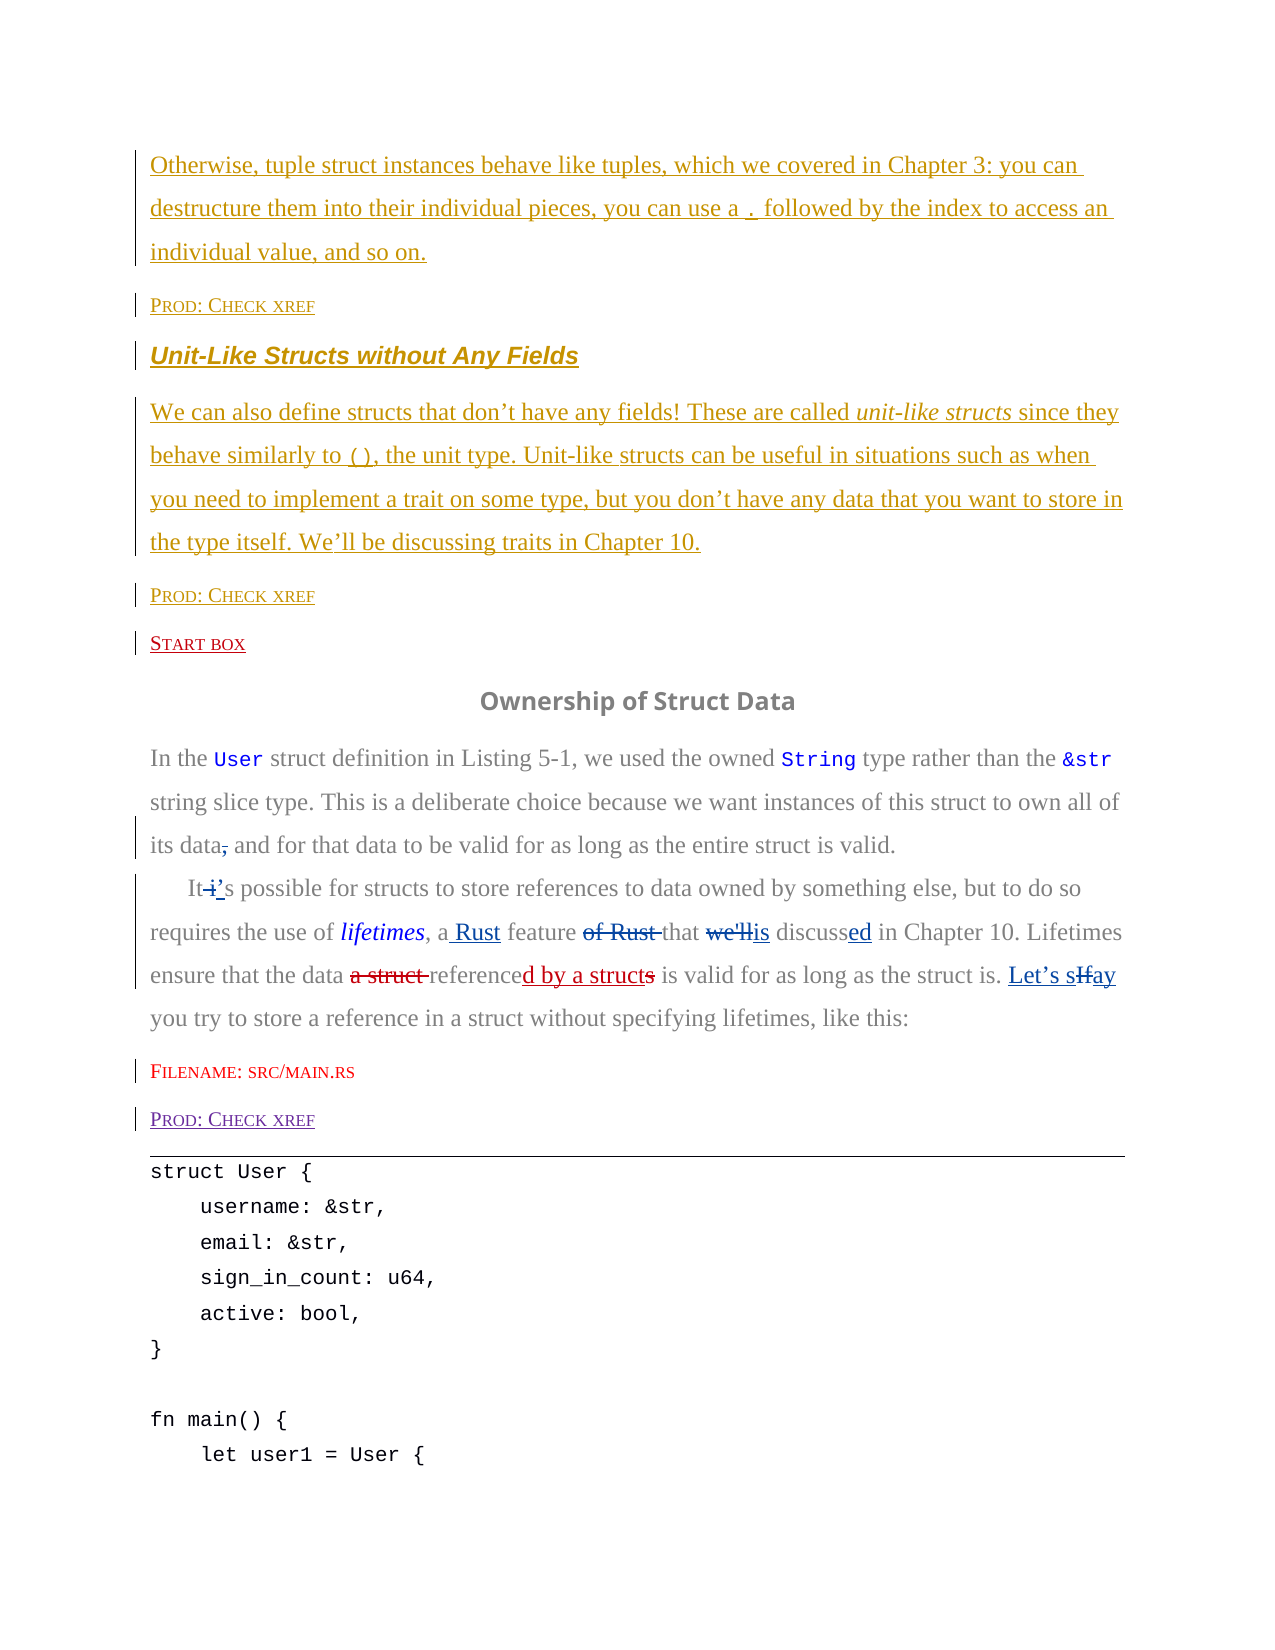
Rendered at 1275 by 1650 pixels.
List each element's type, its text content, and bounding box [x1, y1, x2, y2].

text Ownership of Struct Data [150, 684, 1125, 718]
text username: &str, [150, 1196, 1125, 1220]
text fn main() { [150, 1409, 1125, 1432]
text let user1 = User { [150, 1444, 1125, 1468]
text active: bool, [150, 1302, 1125, 1326]
text sign_in_count: u64, [150, 1267, 1125, 1291]
text struct User { [150, 1157, 1125, 1184]
text Its possible for structs to store references to data owned by something else, but to do so requires the use of lifetimes, a feature that discuss in Chapter 10. Lifetimes ensure that the data reference is valid for as long as the struct is. you try to store a reference in a struct without specifying lifetimes, like this: [150, 873, 1125, 1032]
text In the User struct definition in Listing 5-1, we used the owned String type rather than the &str string slice type. This is a deliberate choice because we want instances of this struct to own all of its data and for that data to be valid for as long as the entire struct is valid. [150, 743, 1125, 859]
text email: &str, [150, 1232, 1125, 1255]
text } [150, 1338, 1125, 1362]
text Filename: src/main.rs [150, 1058, 1125, 1083]
